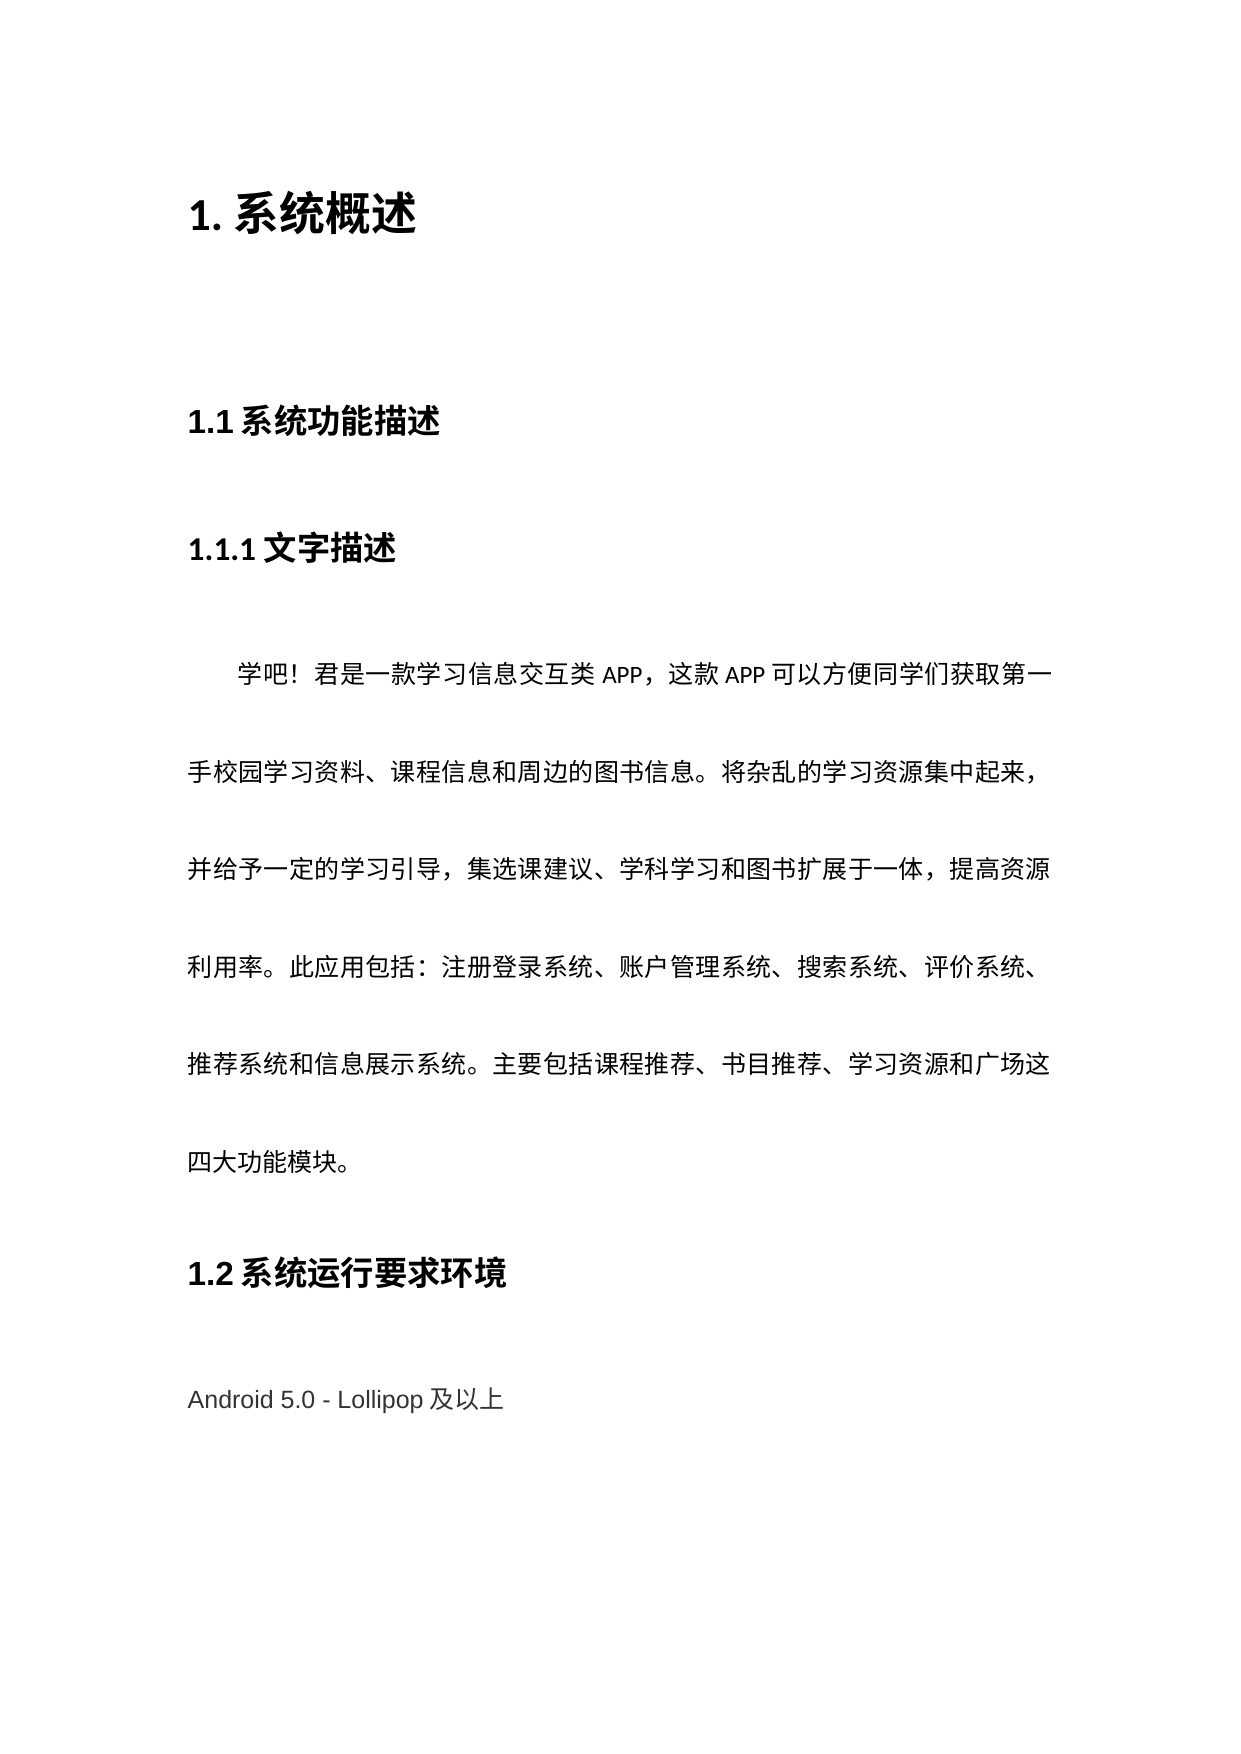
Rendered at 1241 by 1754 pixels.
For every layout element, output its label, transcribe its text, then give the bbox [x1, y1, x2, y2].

subtitle 1.2系统运行要求环境 [187, 1238, 1053, 1303]
list 学吧！君是一款学习信息交互类APP，这款APP可以方便同学们获取第一手校园学习资料、课程信息和周边的图书信息。将杂乱的学习资源集中起来，并给予一定的学习引导，集选课建议、学科学习和图书扩展于一体，提高资源利用率。此应用包括：注册登录系统、账户管理系统、搜索系统、评价系统、推荐系统和信息展示系统。主要包括课程推荐、书目推荐、学习资源和广场这四大功能模块。 [187, 640, 1053, 1193]
subtitle 系统概述 [187, 162, 1053, 259]
subtitle 1.1系统功能描述 [187, 387, 1053, 452]
text Android 5.0 - Lollipop及以上 [187, 1365, 1053, 1430]
subtitle 文字描述 [187, 513, 1053, 578]
